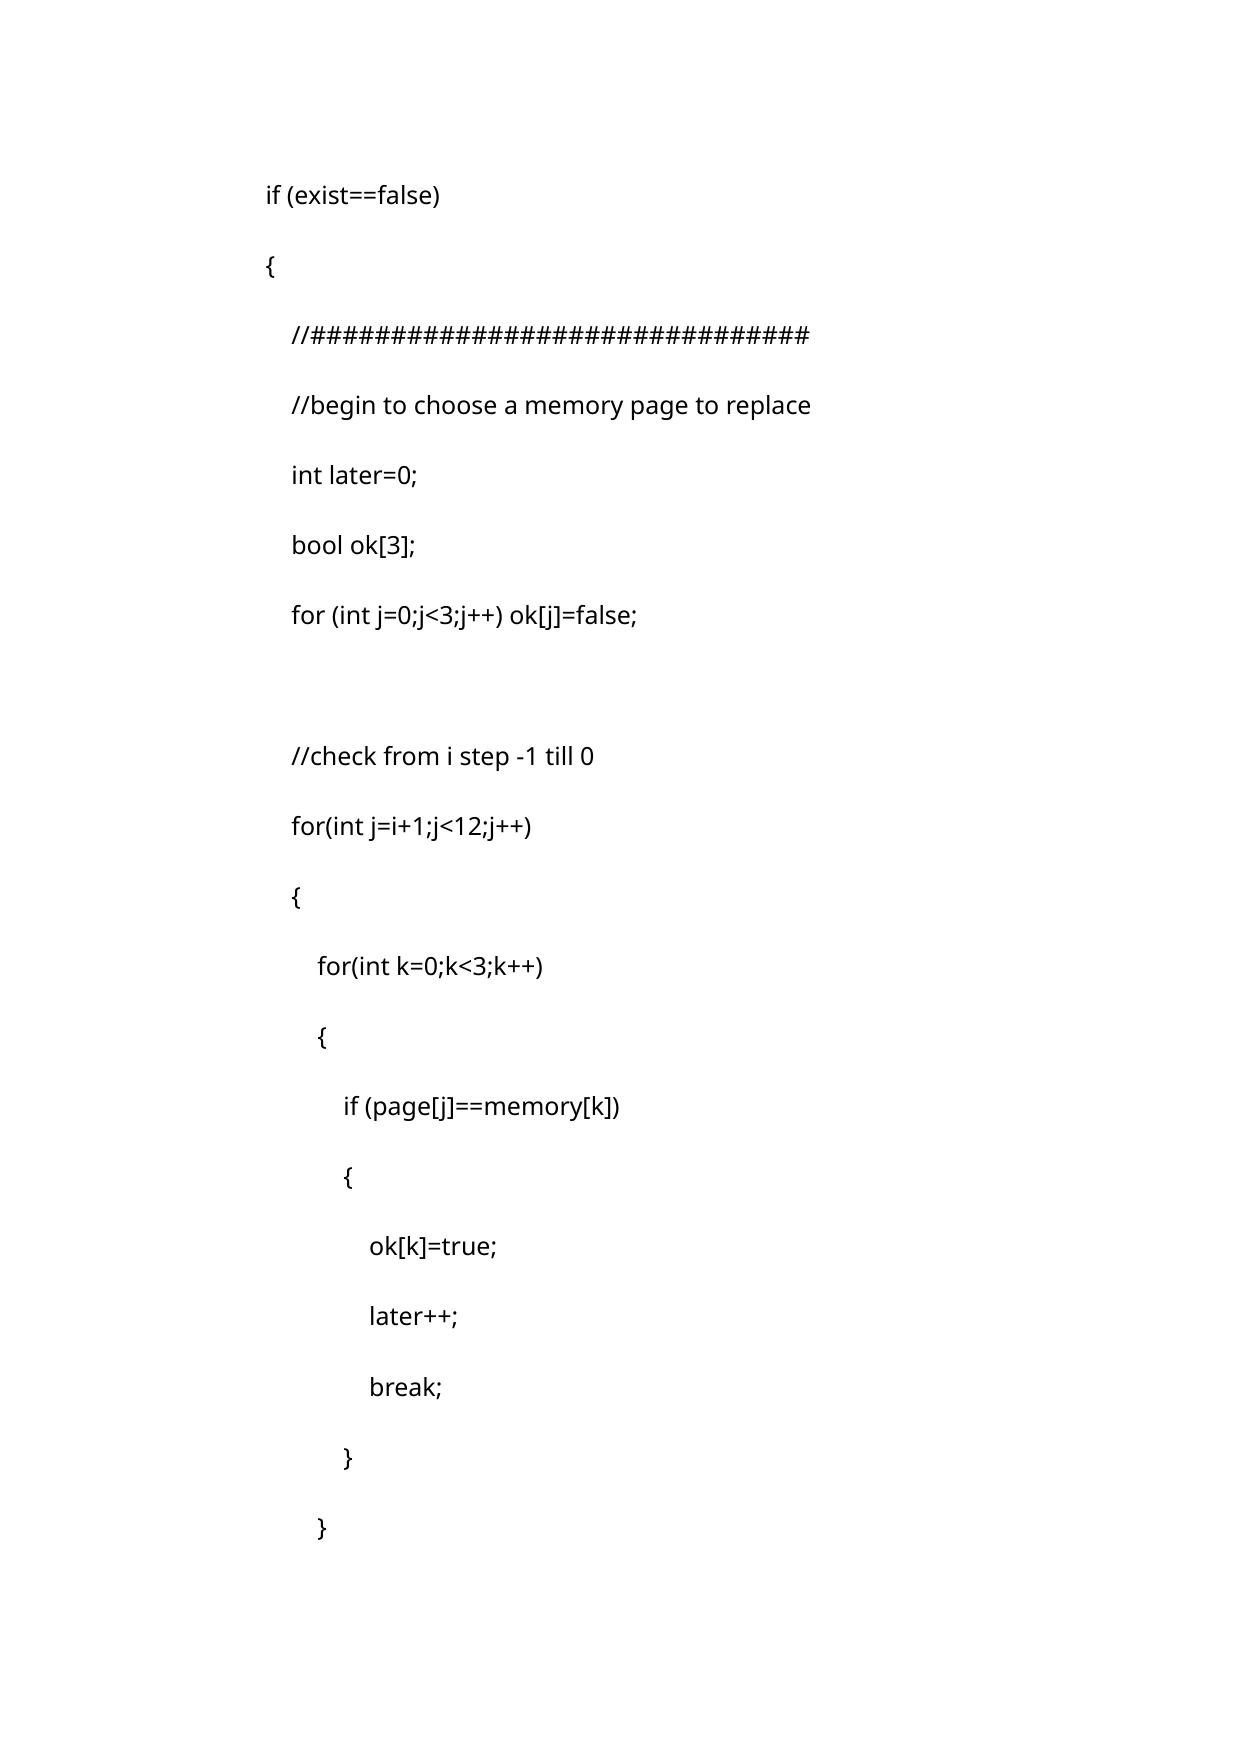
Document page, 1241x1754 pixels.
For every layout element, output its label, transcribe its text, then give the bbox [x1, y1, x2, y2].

text break; [187, 1354, 1053, 1419]
text { [187, 1003, 1053, 1068]
text //############################### [187, 302, 1053, 367]
text { [187, 1143, 1053, 1208]
text int later=0; [187, 442, 1053, 507]
text { [187, 863, 1053, 928]
text later++; [187, 1284, 1053, 1349]
text //begin to choose a memory page to replace [187, 372, 1053, 437]
text } [187, 1424, 1053, 1489]
text bool ok[3]; [187, 512, 1053, 577]
text if (exist==false) [187, 162, 1053, 227]
text ok[k]=true; [187, 1213, 1053, 1278]
text { [187, 232, 1053, 297]
text for (int j=0;j<3;j++) ok[j]=false; [187, 583, 1053, 648]
text } [187, 1494, 1053, 1559]
text for(int k=0;k<3;k++) [187, 933, 1053, 998]
text for(int j=i+1;j<12;j++) [187, 793, 1053, 858]
text if (page[j]==memory[k]) [187, 1073, 1053, 1138]
text //check from i step -1 till 0 [187, 723, 1053, 788]
